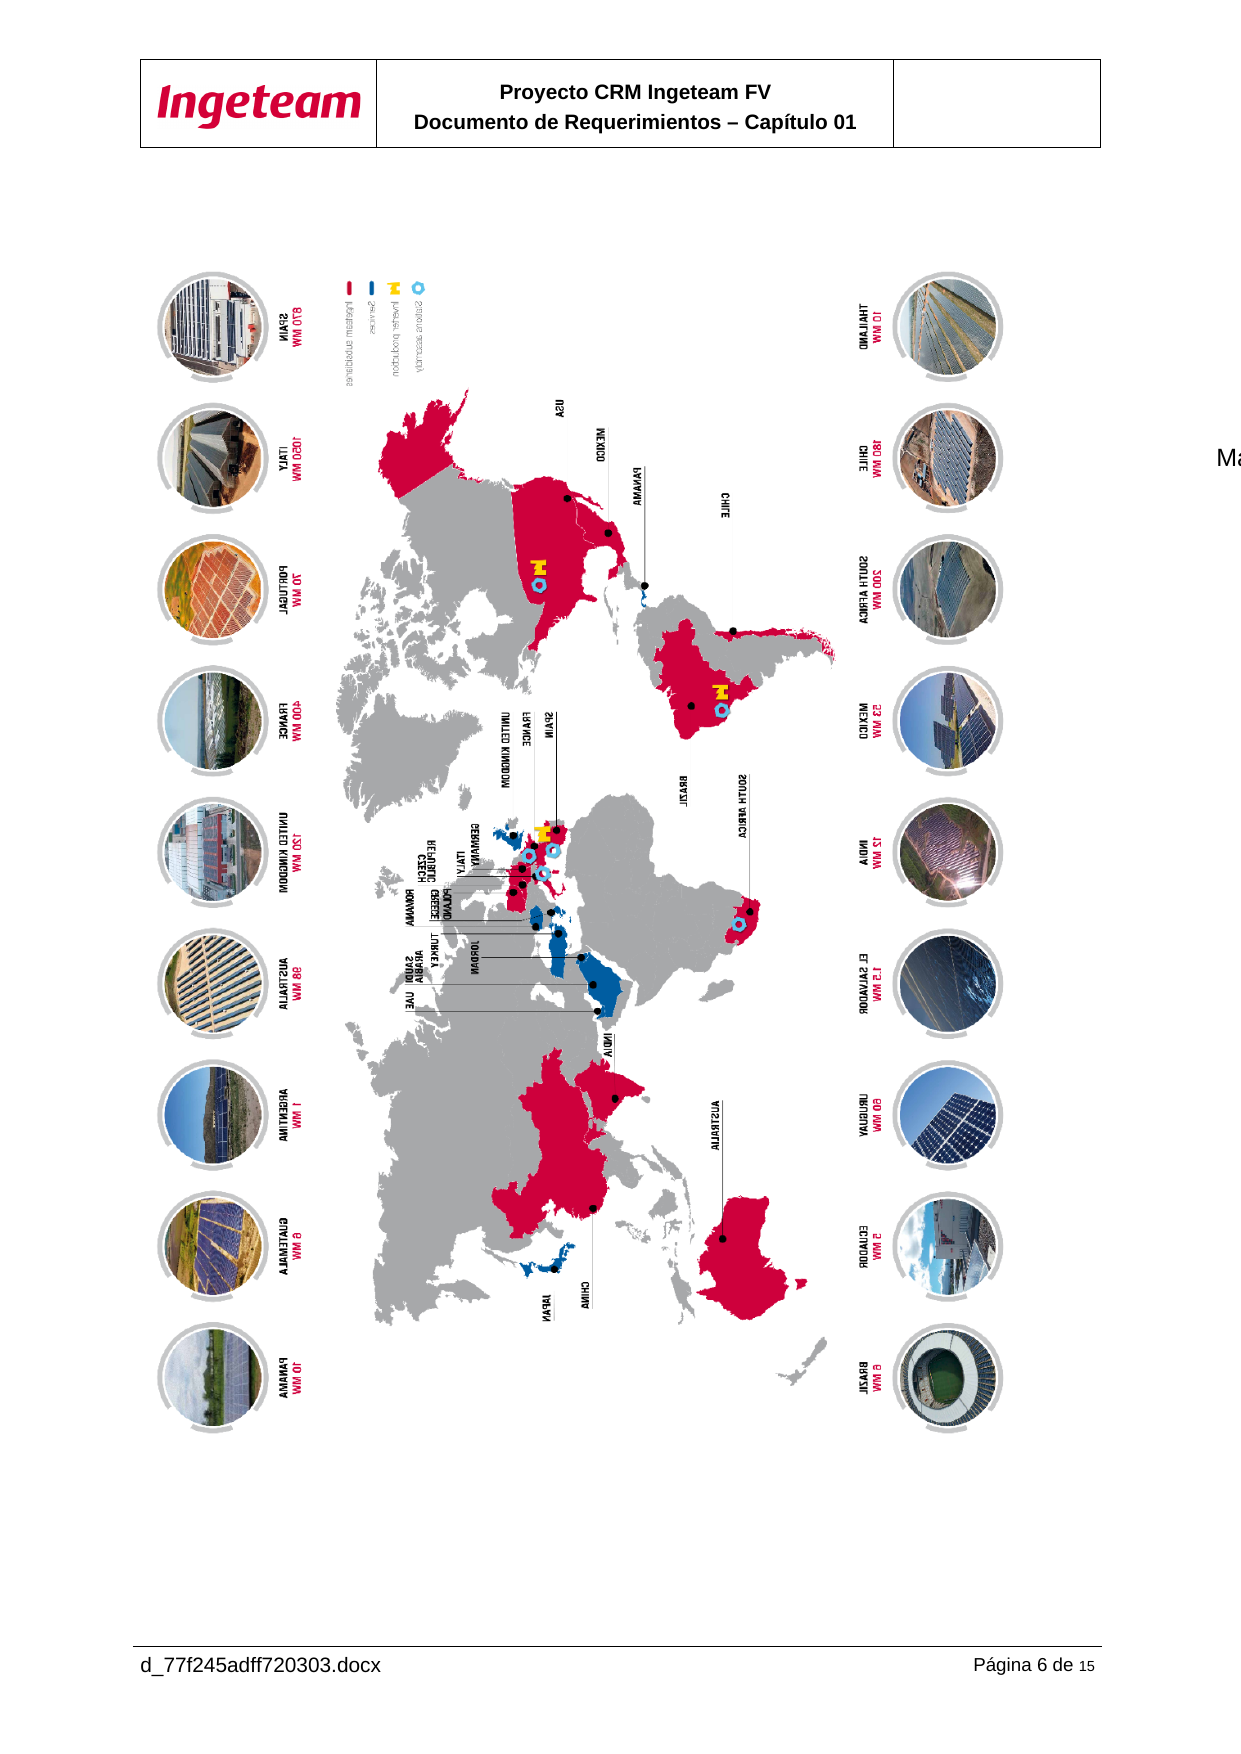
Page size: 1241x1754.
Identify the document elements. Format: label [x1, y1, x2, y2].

picture [134, 228, 1015, 1472]
picture [157, 85, 361, 129]
